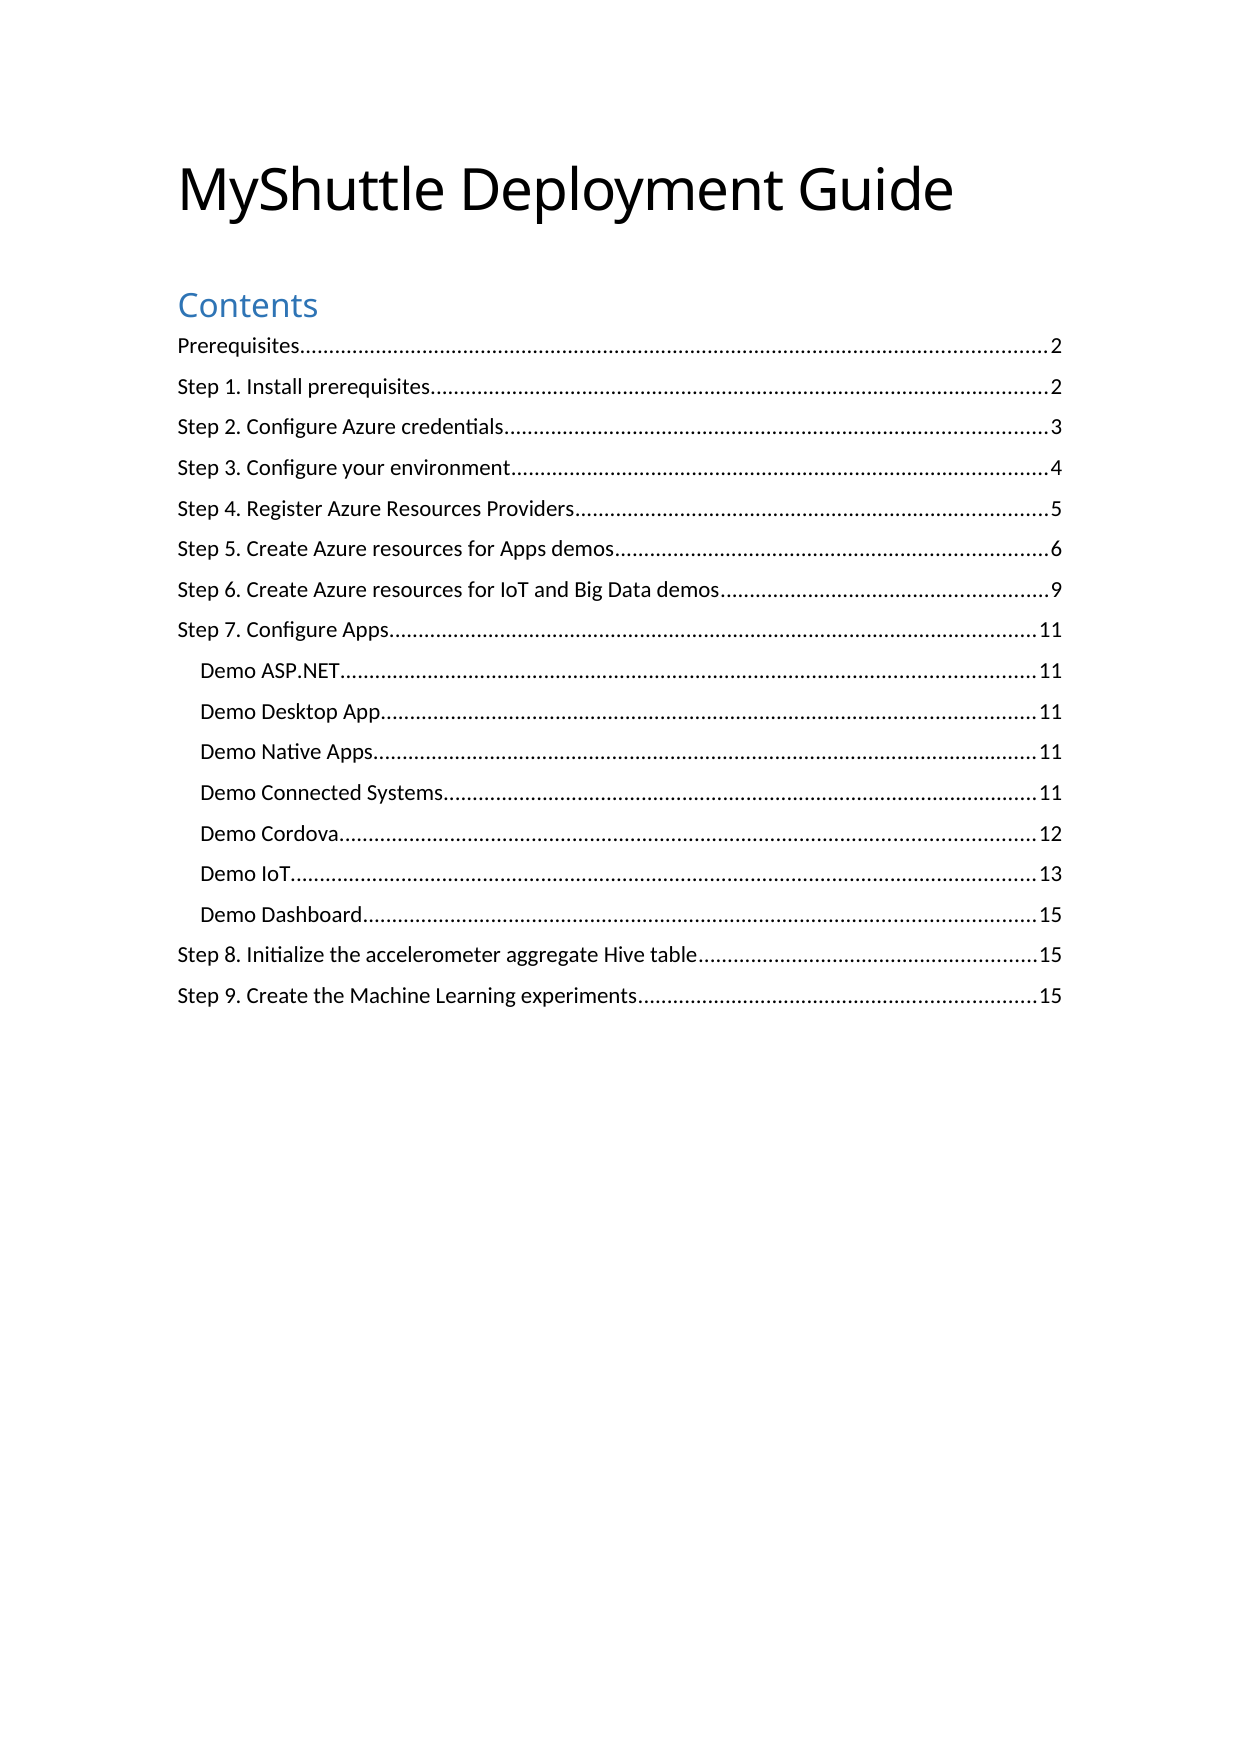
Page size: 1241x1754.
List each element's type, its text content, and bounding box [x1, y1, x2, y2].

title MyShuttle Deployment Guide [177, 148, 1063, 227]
